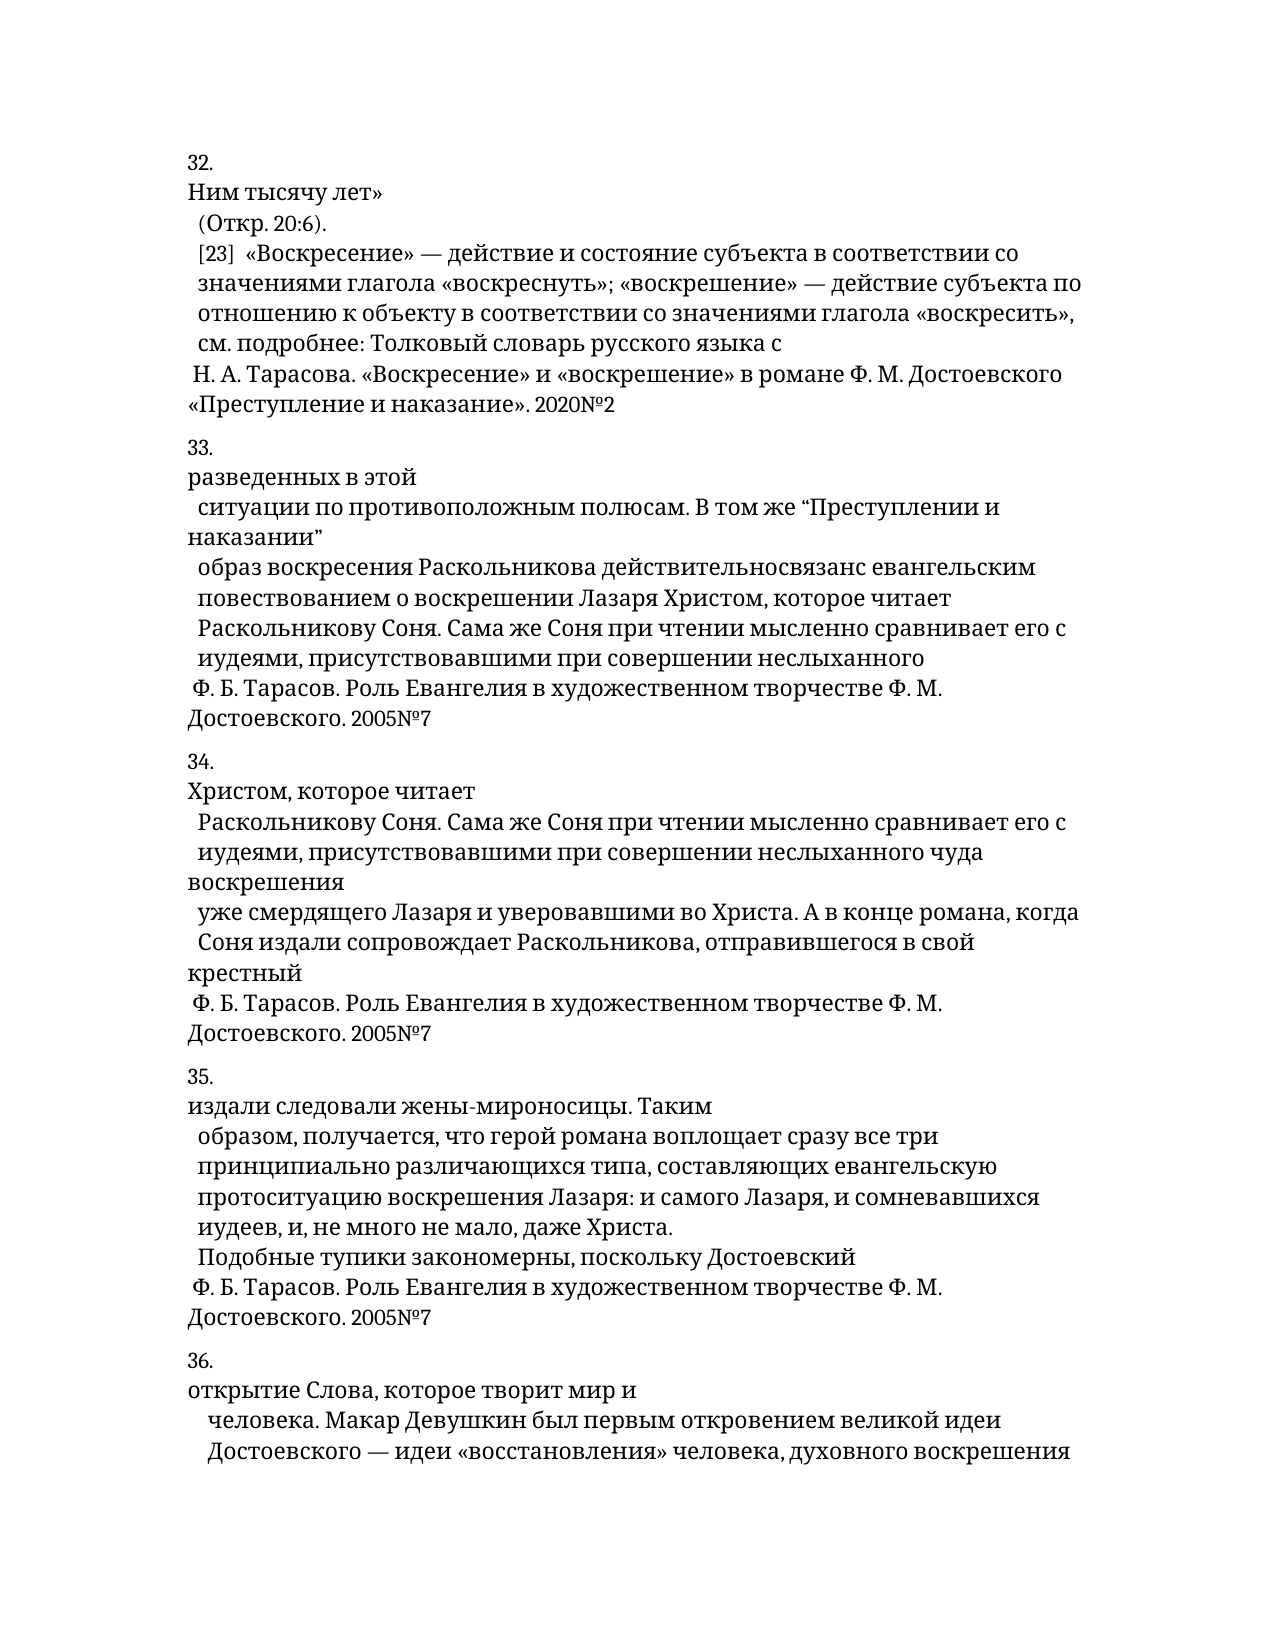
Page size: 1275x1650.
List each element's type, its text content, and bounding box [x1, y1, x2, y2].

text 34. Христом, которое читает Раскольникову Соня. Сама же Соня при чтении мысленно сравнивает его с иудеями, присутствовавшими при совершении неслыханного чуда воскрешения уже смердящего Лазаря и уверовавшими во Христа. А в конце романа, когда Соня издали сопровождает Раскольникова, отправившегося в свой крестный Ф. Б. Тарасов. Роль Евангелия в художественном творчестве Ф. М. Достоевского. 2005№7 [187, 749, 1087, 1047]
text 32. Ним тысячу лет» (Откр. 20:6). [23] «Воскресение» — действие и состояние субъекта в соответствии со значениями глагола «воскреснуть»; «воскрешение» — действие субъекта по отношению к объекту в соответствии со значениями глагола «воскресить», см. подробнее: Толковый словарь русского языка с Н. А. Тарасова. «Воскресение» и «воскрешение» в романе Ф. М. Достоевского «Преступление и наказание». 2020№2 [187, 150, 1087, 418]
text 35. издали следовали жены-мироносицы. Таким образом, получается, что герой романа воплощает сразу все три принципиально различающихся типа, составляющих евангельскую протоситуацию воскрешения Лазаря: и самого Лазаря, и сомневавшихся иудеев, и, не много не мало, даже Христа. Подобные тупики закономерны, поскольку Достоевский Ф. Б. Тарасов. Роль Евангелия в художественном творчестве Ф. М. Достоевского. 2005№7 [187, 1063, 1087, 1332]
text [187, 1348, 1087, 1465]
text 33. разведенных в этой ситуации по противоположным полюсам. В том же “Преступлении и наказании” образ воскресения Раскольникова действительносвязанс евангельским повествованием о воскрешении Лазаря Христом, которое читает Раскольникову Соня. Сама же Соня при чтении мысленно сравнивает его с иудеями, присутствовавшими при совершении неслыханного Ф. Б. Тарасов. Роль Евангелия в художественном творчестве Ф. М. Достоевского. 2005№7 [187, 434, 1087, 733]
